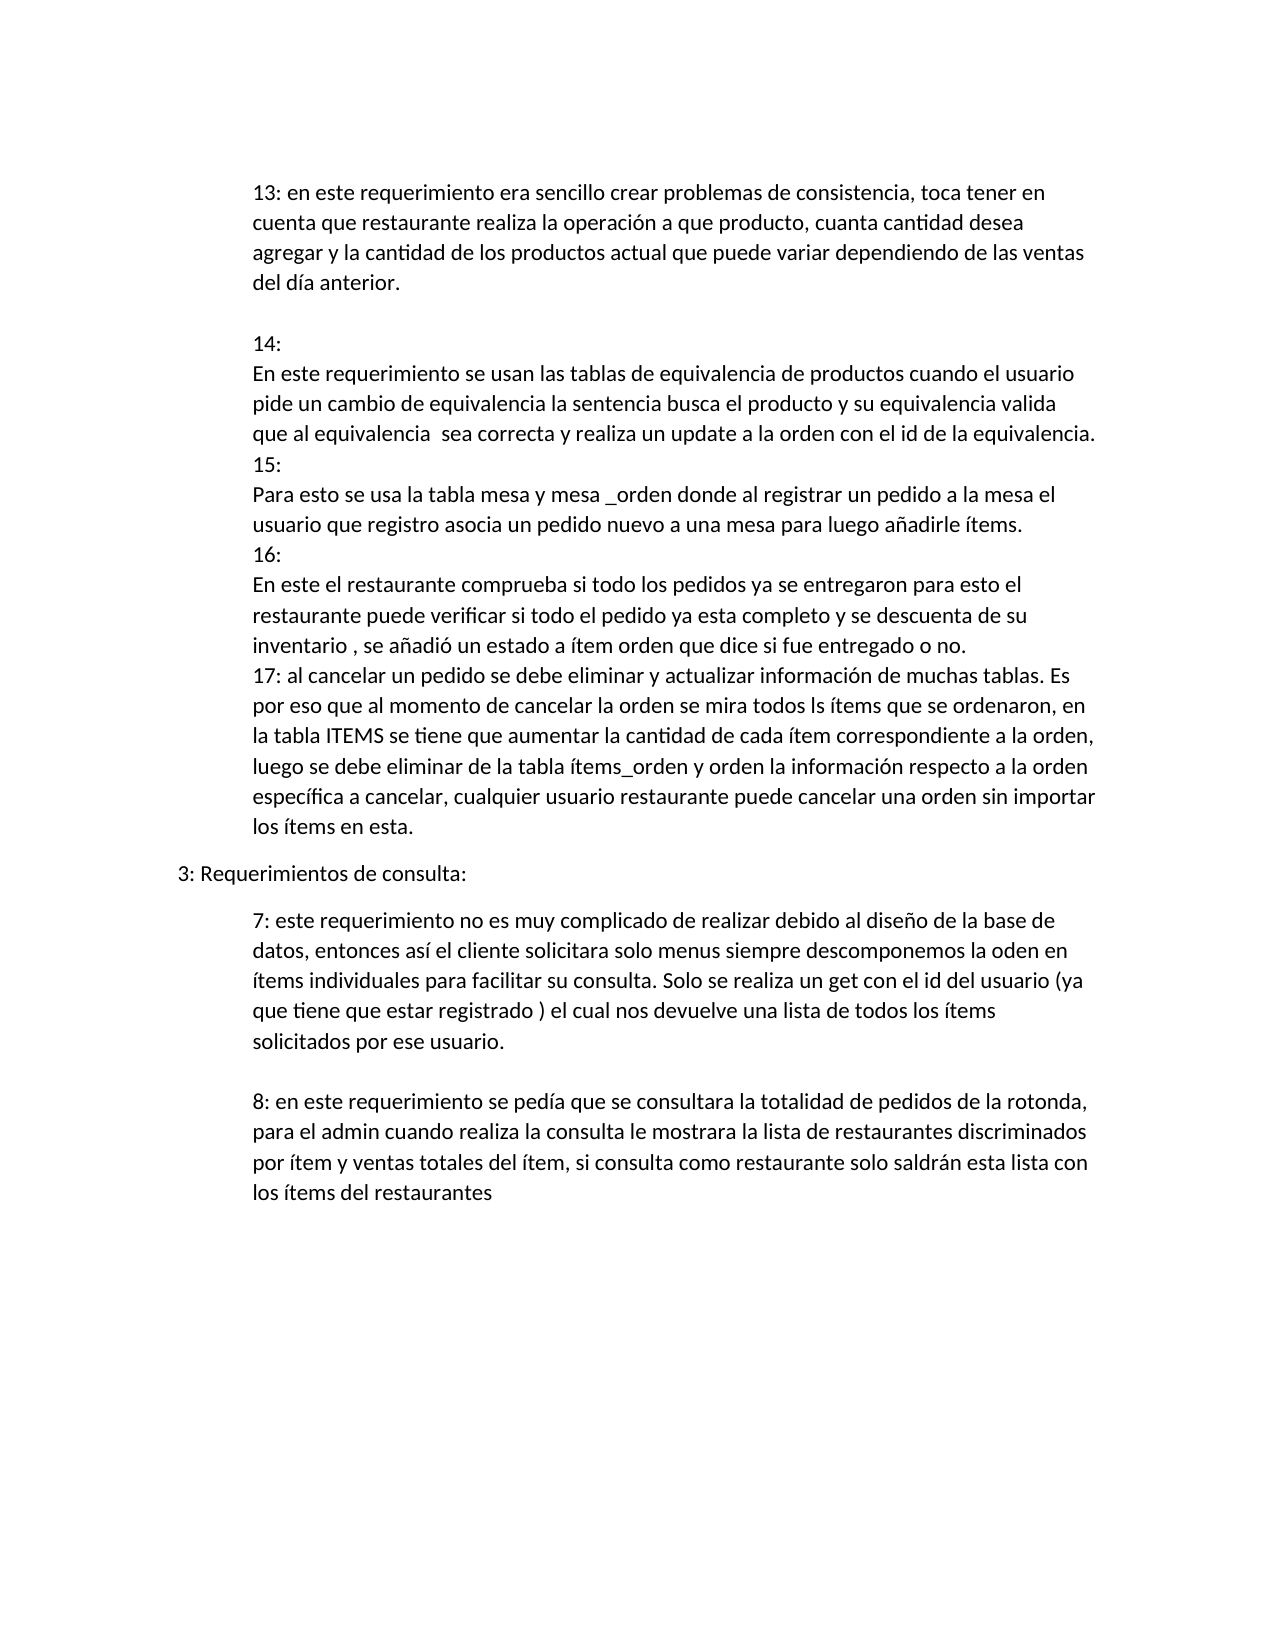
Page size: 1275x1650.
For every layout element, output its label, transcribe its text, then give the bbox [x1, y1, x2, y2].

text 3: Requerimientos de consulta: [177, 859, 1098, 887]
list 14: [252, 329, 1098, 357]
list 13: en este requerimiento era sencillo crear problemas de consistencia, toca tener en cuenta que restaurante realiza la operación a que producto, cuanta cantidad desea agregar y la cantidad de los productos actual que puede variar dependiendo de las ventas del día anterior. [252, 178, 1098, 296]
list 17: al cancelar un pedido se debe eliminar y actualizar información de muchas tablas. Es por eso que al momento de cancelar la orden se mira todos ls ítems que se ordenaron, en la tabla ITEMS se tiene que aumentar la cantidad de cada ítem correspondiente a la orden, luego se debe eliminar de la tabla ítems_orden y orden la información respecto a la orden específica a cancelar, cualquier usuario restaurante puede cancelar una orden sin importar los ítems en esta. [252, 661, 1098, 840]
list 8: en este requerimiento se pedía que se consultara la totalidad de pedidos de la rotonda, para el admin cuando realiza la consulta le mostrara la lista de restaurantes discriminados por ítem y ventas totales del ítem, si consulta como restaurante solo saldrán esta lista con los ítems del restaurantes [252, 1087, 1098, 1206]
list En este requerimiento se usan las tablas de equivalencia de productos cuando el usuario pide un cambio de equivalencia la sentencia busca el producto y su equivalencia valida que al equivalencia sea correcta y realiza un update a la orden con el id de la equivalencia. [252, 359, 1098, 447]
list 16: [252, 540, 1098, 568]
list En este el restaurante comprueba si todo los pedidos ya se entregaron para esto el restaurante puede verificar si todo el pedido ya esta completo y se descuenta de su inventario , se añadió un estado a ítem orden que dice si fue entregado o no. [252, 571, 1098, 659]
list 15: [252, 450, 1098, 478]
list Para esto se usa la tabla mesa y mesa _orden donde al registrar un pedido a la mesa el usuario que registro asocia un pedido nuevo a una mesa para luego añadirle ítems. [252, 480, 1098, 538]
list 7: este requerimiento no es muy complicado de realizar debido al diseño de la base de datos, entonces así el cliente solicitara solo menus siempre descomponemos la oden en ítems individuales para facilitar su consulta. Solo se realiza un get con el id del usuario (ya que tiene que estar registrado ) el cual nos devuelve una lista de todos los ítems solicitados por ese usuario. [252, 906, 1098, 1055]
